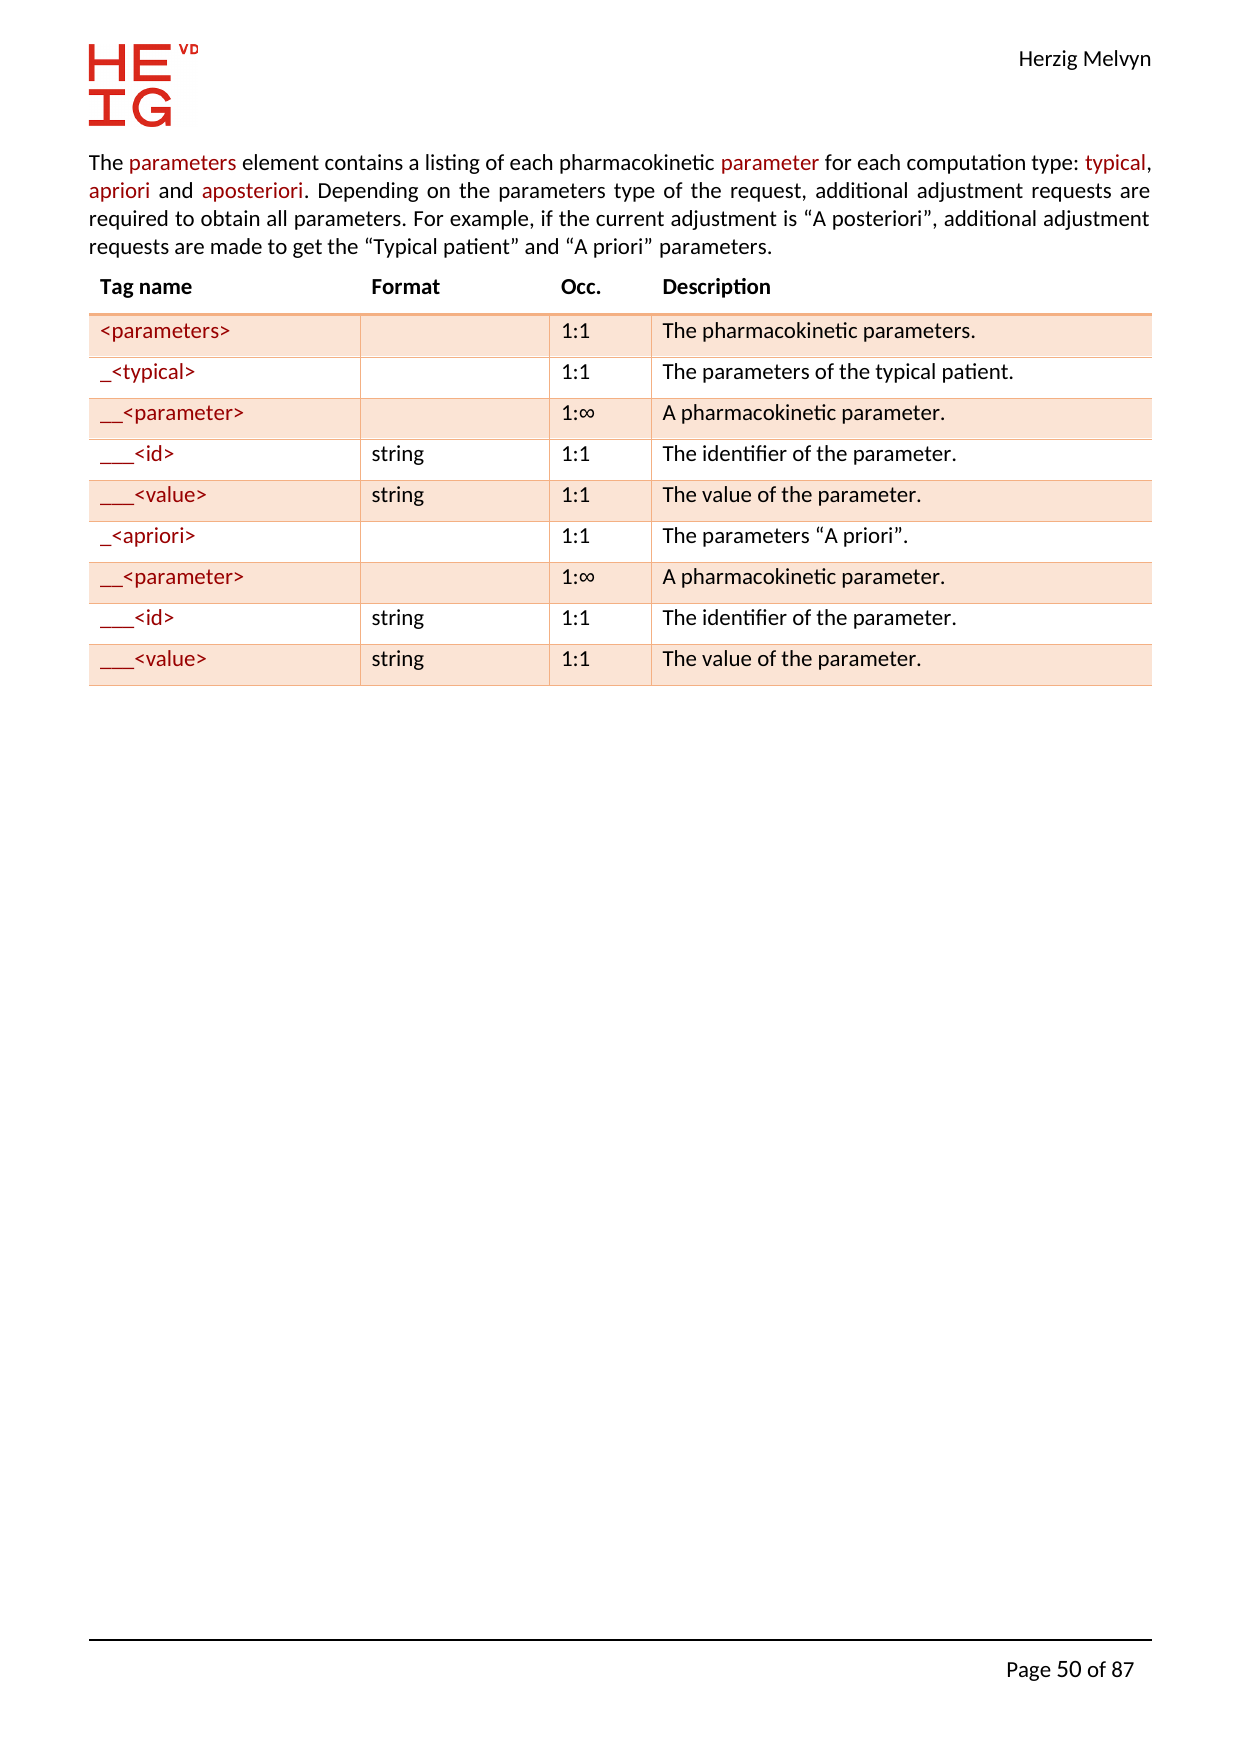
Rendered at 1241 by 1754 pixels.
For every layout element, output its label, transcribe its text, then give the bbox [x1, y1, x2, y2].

table_cell The value of the parameter. [652, 645, 1152, 685]
table_cell _<apriori> [89, 522, 360, 562]
table_cell A pharmacokinetic parameter. [652, 563, 1152, 603]
table_cell string [361, 440, 549, 479]
table_cell [361, 563, 549, 603]
table_header Tag name [89, 272, 360, 313]
table_cell <parameters> [89, 316, 360, 356]
table_cell [361, 522, 549, 562]
table_cell __<parameter> [89, 399, 360, 438]
picture [88, 44, 198, 127]
table_cell 1:1 [550, 316, 651, 356]
table_cell 1:1 [550, 440, 651, 479]
table_cell __<parameter> [89, 563, 360, 603]
table_cell 1:1 [550, 645, 651, 685]
table_cell 1:∞ [550, 563, 651, 603]
table_cell ___<id> [89, 604, 360, 644]
table_cell string [361, 604, 549, 644]
table_header Format [360, 272, 549, 313]
text The parameters element contains a listing of each pharmacokinetic parameter for each computation type: typical, apriori and aposteriori. Depending on the parameters type of the request, additional adjustment requests are required to obtain all parameters. For example, if the current adjustment is “A posteriori”, additional adjustment requests are made to get the “Typical patient” and “A priori” parameters. [89, 148, 1152, 260]
table_cell [361, 358, 549, 397]
table_cell string [361, 481, 549, 521]
table_cell [361, 399, 549, 438]
table_cell [361, 316, 549, 356]
table_cell The pharmacokinetic parameters. [652, 316, 1152, 356]
table_cell The parameters of the typical patient. [652, 358, 1152, 397]
table_cell The parameters “A priori”. [652, 522, 1152, 562]
table_cell string [361, 645, 549, 685]
table_cell _<typical> [89, 358, 360, 397]
table_cell A pharmacokinetic parameter. [652, 399, 1152, 438]
table_cell 1:1 [550, 358, 651, 397]
table_cell The identifier of the parameter. [652, 440, 1152, 479]
table_header Description [651, 272, 1152, 313]
table_cell 1:1 [550, 604, 651, 644]
table_header Occ. [550, 272, 651, 313]
table_cell ___<value> [89, 481, 360, 521]
table_cell ___<value> [89, 645, 360, 685]
table_cell 1:1 [550, 522, 651, 562]
table_cell ___<id> [89, 440, 360, 479]
table_cell 1:∞ [550, 399, 651, 438]
table_cell The identifier of the parameter. [652, 604, 1152, 644]
table_cell 1:1 [550, 481, 651, 521]
table_cell The value of the parameter. [652, 481, 1152, 521]
